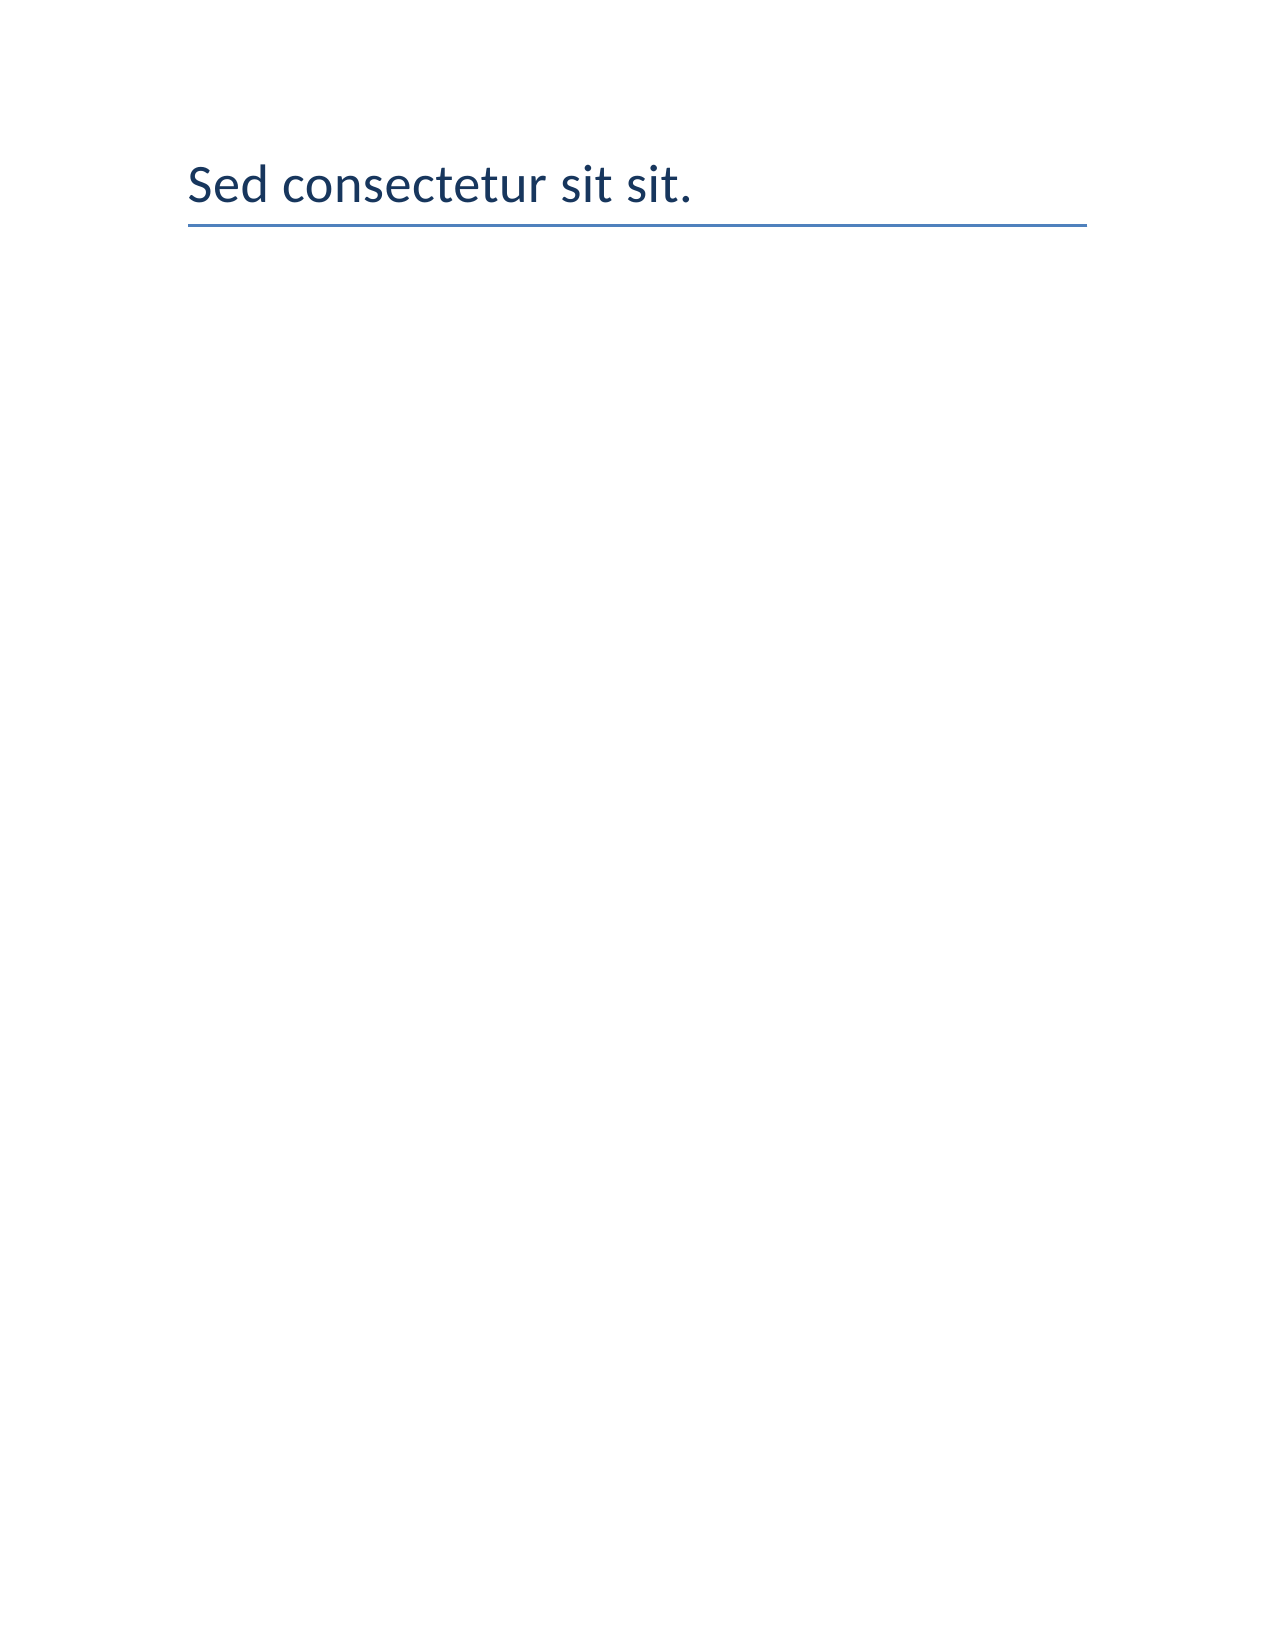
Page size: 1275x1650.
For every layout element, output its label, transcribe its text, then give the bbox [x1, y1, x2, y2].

title Sed consectetur sit sit. [187, 150, 1087, 227]
